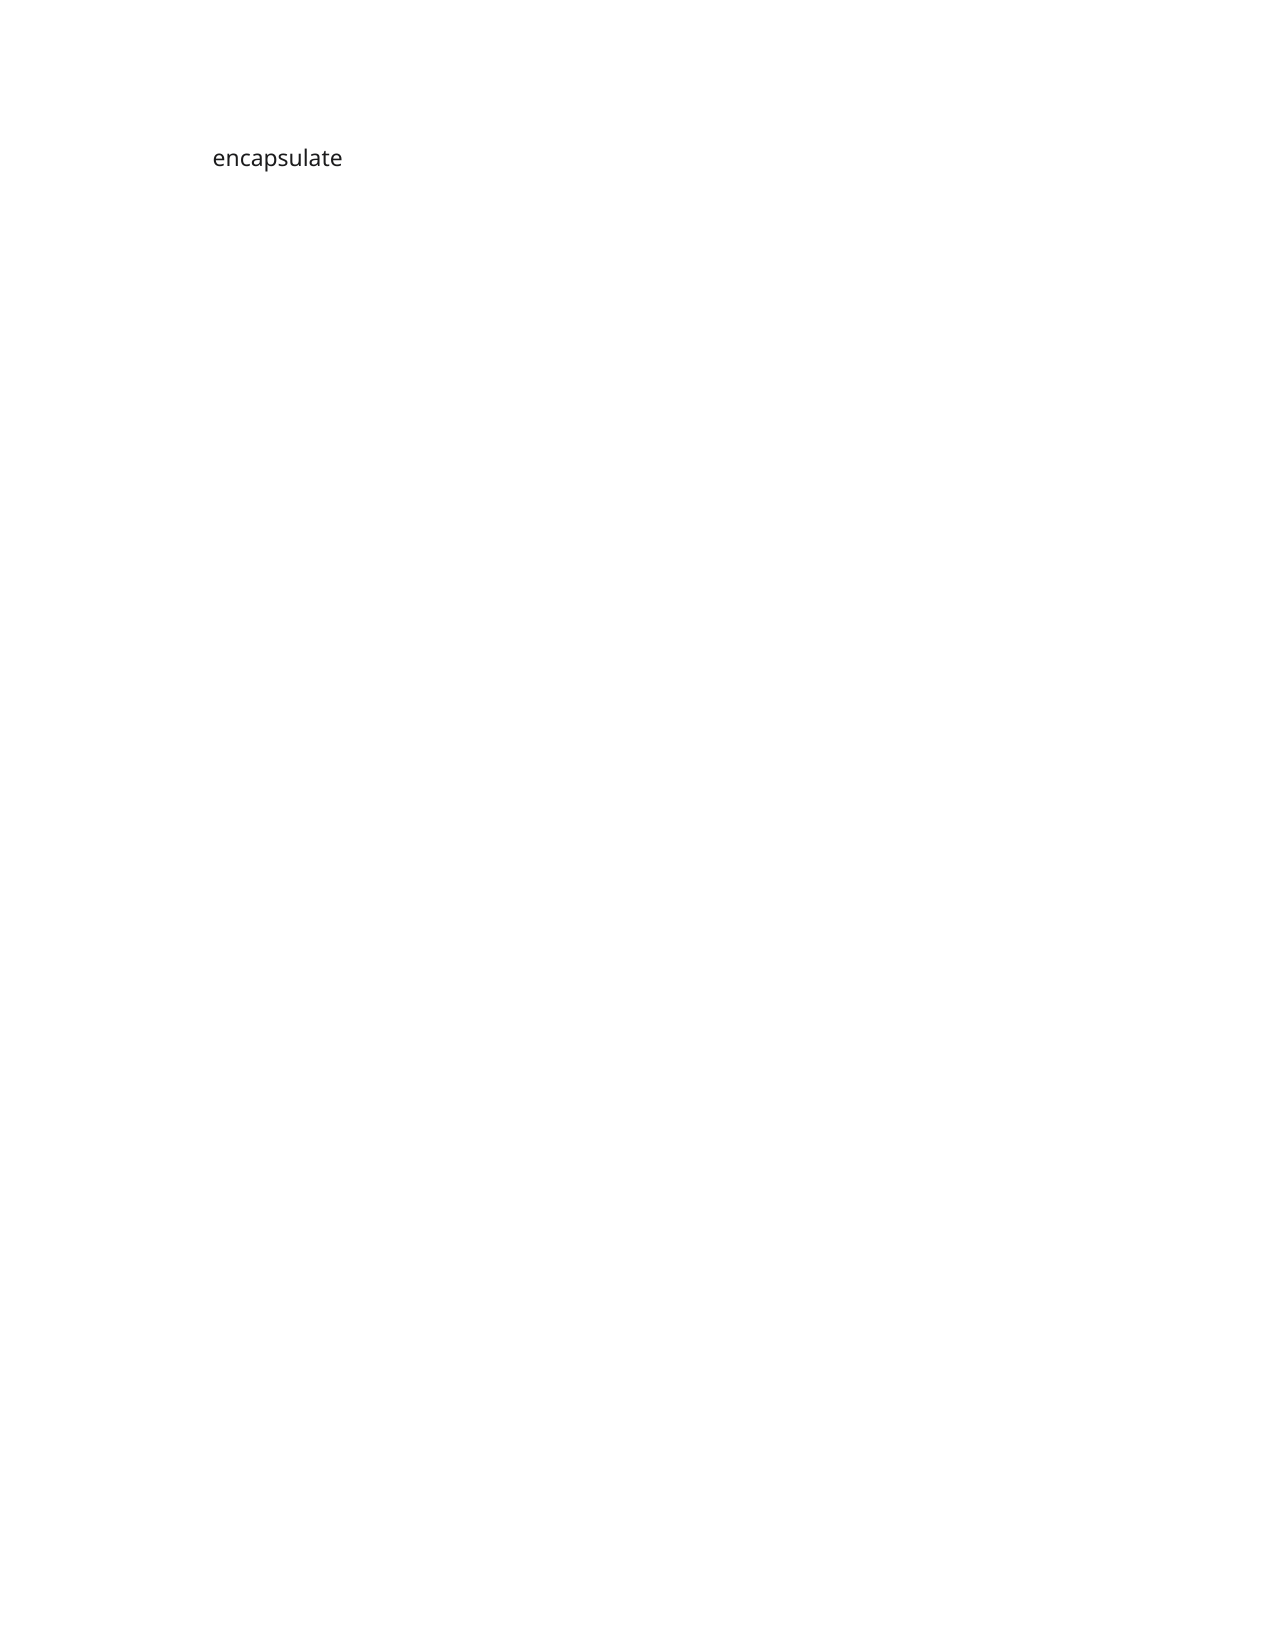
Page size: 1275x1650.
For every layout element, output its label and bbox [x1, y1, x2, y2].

text [150, 142, 1102, 173]
